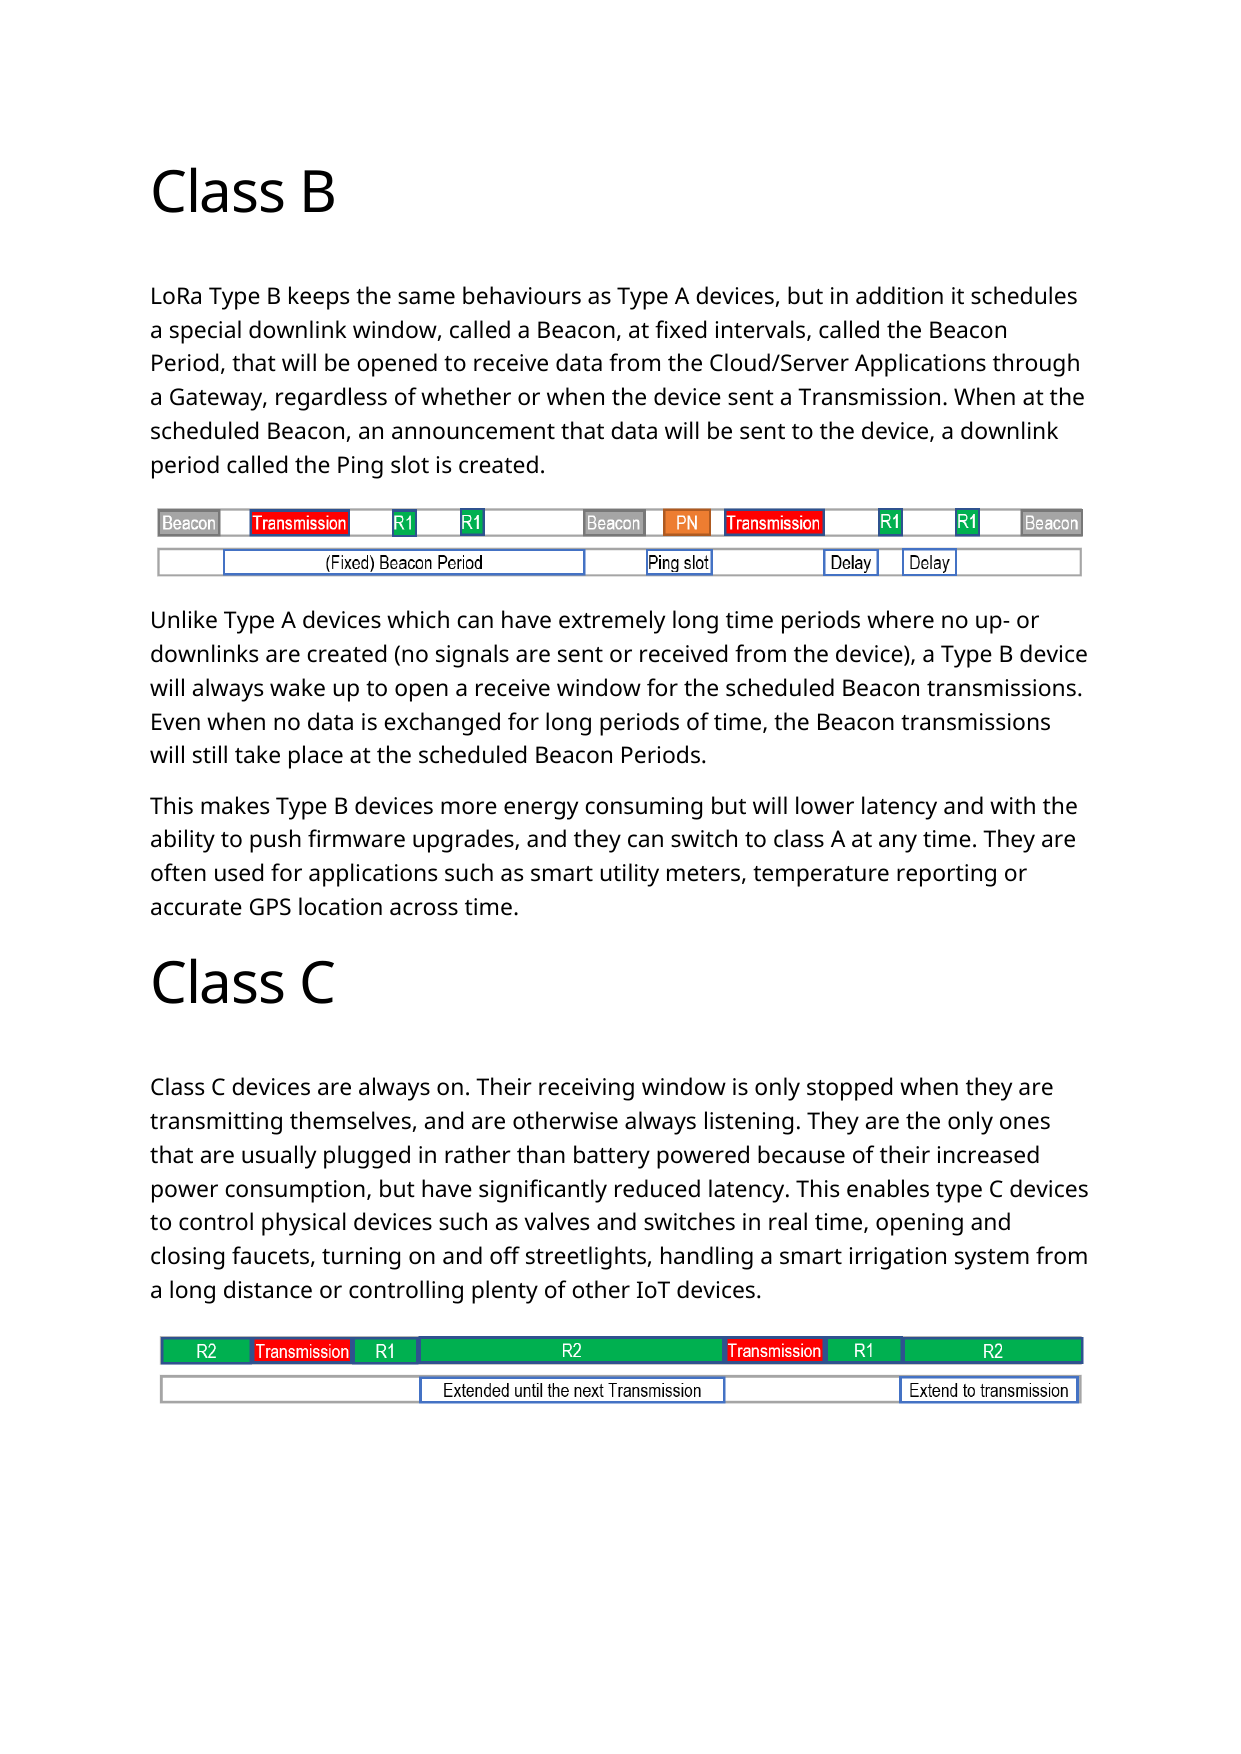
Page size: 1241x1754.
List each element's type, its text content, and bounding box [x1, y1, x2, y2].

title Class B [150, 150, 1090, 229]
text This makes Type B devices more energy consuming but will lower latency and with the ability to push firmware upgrades, and they can switch to class A at any time. They are often used for applications such as smart utility meters, temperature reporting or accurate GPS location across time. [150, 790, 1090, 922]
title Class C [150, 941, 1090, 1021]
text Class C devices are always on. Their receiving window is only stopped when they are transmitting themselves, and are otherwise always listening. They are the only ones that are usually plugged in rather than battery powered because of their increased power consumption, but have significantly reduced latency. This enables type C devices to control physical devices such as valves and switches in real time, opening and closing faucets, turning on and off streetlights, handling a smart irrigation system from a long distance or controlling plenty of other IoT devices. [150, 1071, 1090, 1305]
picture [150, 1324, 1091, 1413]
text LoRa Type B keeps the same behaviours as Type A devices, but in addition it schedules a special downlink window, called a Beacon, at fixed intervals, called the Beacon Period, that will be opened to receive data from the Cloud/Server Applications through a Gateway, regardless of whether or when the device sent a Transmission. When at the scheduled Beacon, an announcement that data will be sent to the device, a downlink period called the Ping slot is created. [150, 280, 1090, 480]
picture [150, 499, 1091, 586]
text Unlike Type A devices which can have extremely long time periods where no up- or downlinks are created (no signals are sent or received from the device), a Type B device will always wake up to open a receive window for the scheduled Beacon transmissions. Even when no data is exchanged for long periods of time, the Beacon transmissions will still take place at the scheduled Beacon Periods. [150, 604, 1090, 771]
